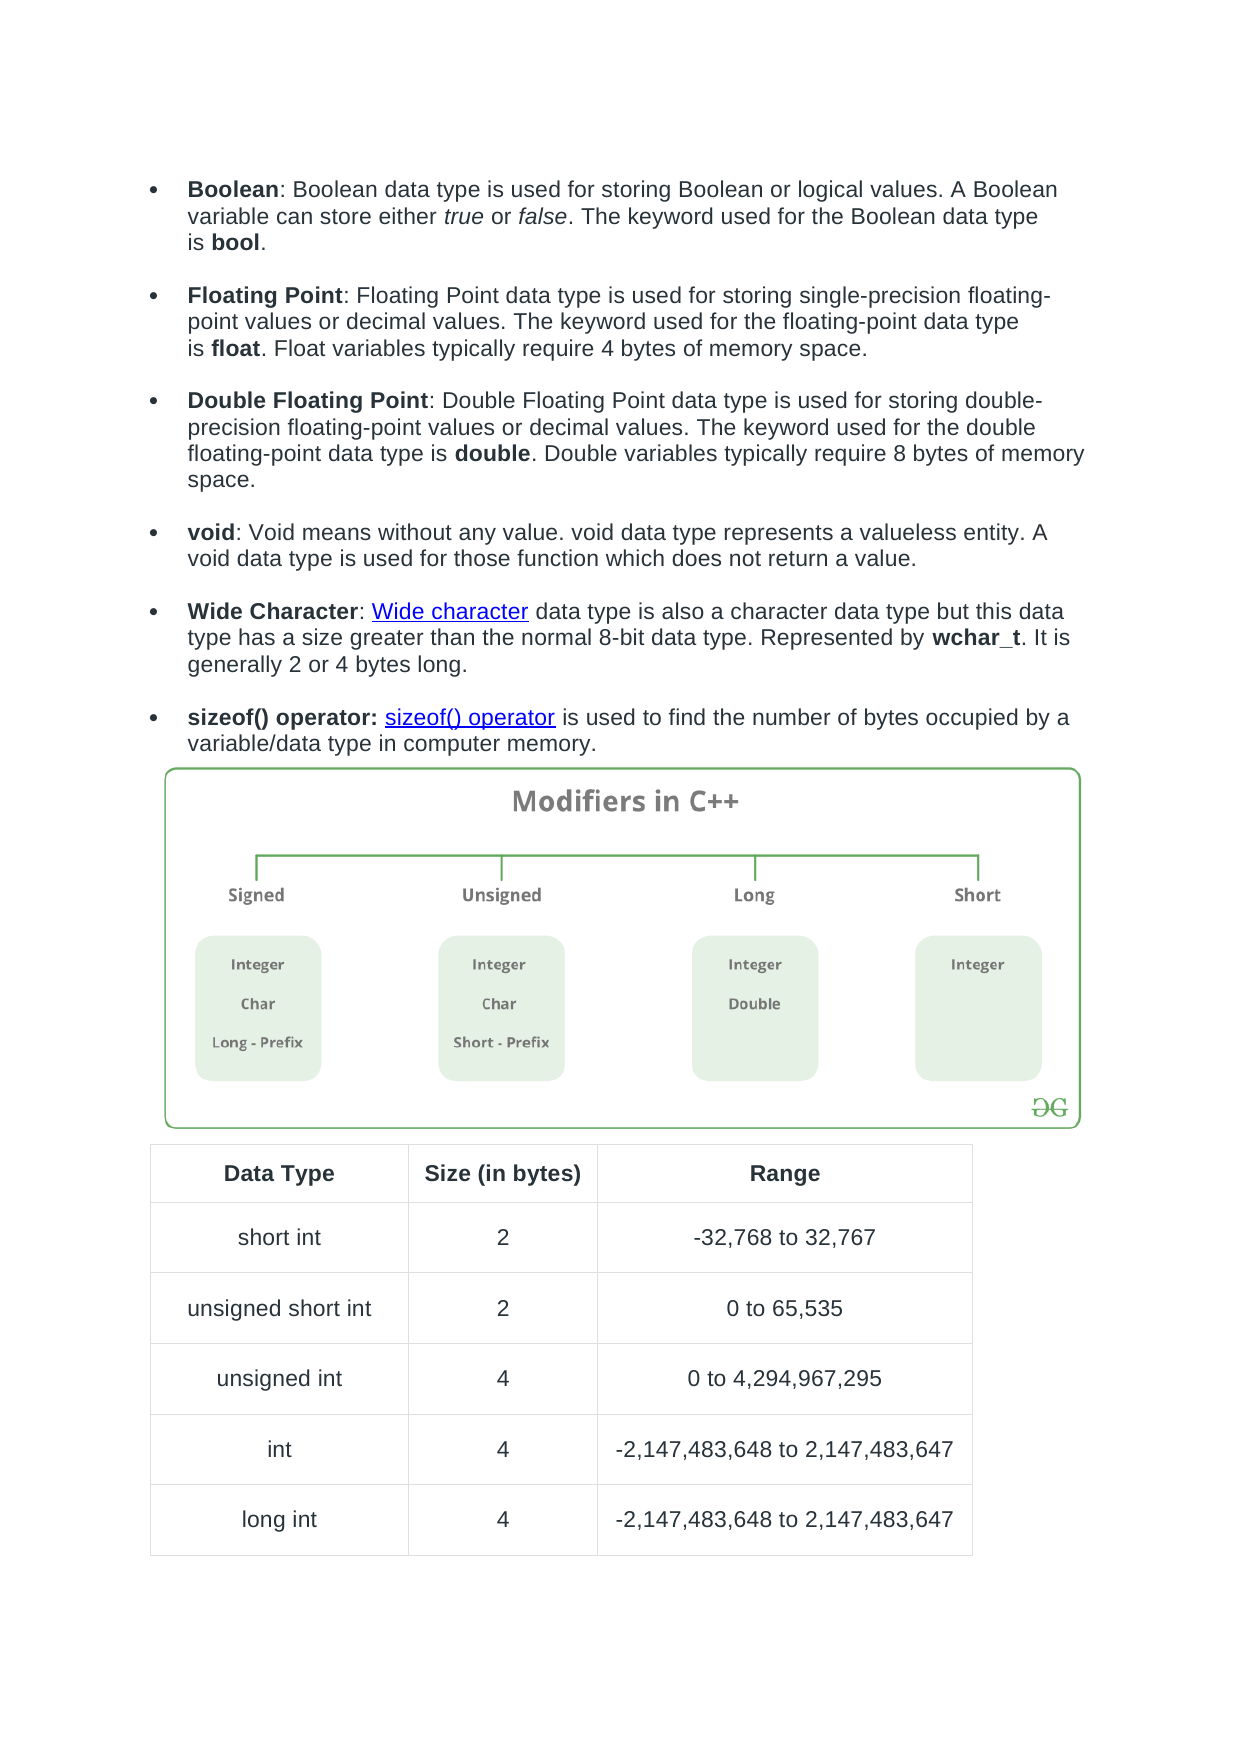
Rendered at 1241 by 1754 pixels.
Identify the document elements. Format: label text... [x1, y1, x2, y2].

table_cell unsigned int [151, 1344, 408, 1413]
table_cell 2 [409, 1273, 597, 1343]
table_cell int [151, 1415, 408, 1484]
table_cell -2,147,483,648 to 2,147,483,647 [598, 1415, 972, 1484]
table_cell short int [151, 1203, 408, 1272]
table_cell 4 [409, 1485, 597, 1555]
list Floating Point: Floating Point data type is used for storing single-precision floating-point values or decimal values. The keyword used for the floating-point data type is float. Float variables typically require 4 bytes of memory space. [150, 282, 1090, 361]
list Wide Character: Wide character data type is also a character data type but this data type has a size greater than the normal 8-bit data type. Represented by wchar_t. It is generally 2 or 4 bytes long. [150, 598, 1090, 677]
list Boolean: Boolean data type is used for storing Boolean or logical values. A Boolean variable can store either true or false. The keyword used for the Boolean data type is bool. [150, 176, 1090, 255]
table_cell 2 [409, 1203, 597, 1272]
table_header Data Type [151, 1145, 408, 1202]
table_cell 4 [409, 1415, 597, 1484]
table_cell 4 [409, 1344, 597, 1413]
table_cell 0 to 65,535 [598, 1273, 972, 1343]
table_cell long int [151, 1485, 408, 1555]
table_header Size (in bytes) [409, 1145, 597, 1202]
table_header Range [598, 1145, 972, 1202]
table_cell 0 to 4,294,967,295 [598, 1344, 972, 1413]
list sizeof() operator: sizeof() operator is used to find the number of bytes occupied by a variable/data type in computer memory. [150, 703, 1090, 756]
list void: Void means without any value. void data type represents a valueless entity. A void data type is used for those function which does not return a value. [150, 519, 1090, 572]
table_cell -32,768 to 32,767 [598, 1203, 972, 1272]
table_cell -2,147,483,648 to 2,147,483,647 [598, 1485, 972, 1555]
list Double Floating Point: Double Floating Point data type is used for storing double-precision floating-point values or decimal values. The keyword used for the double floating-point data type is double. Double variables typically require 8 bytes of memory space. [150, 387, 1090, 493]
table_cell unsigned short int [151, 1273, 408, 1343]
picture [150, 756, 1091, 1144]
